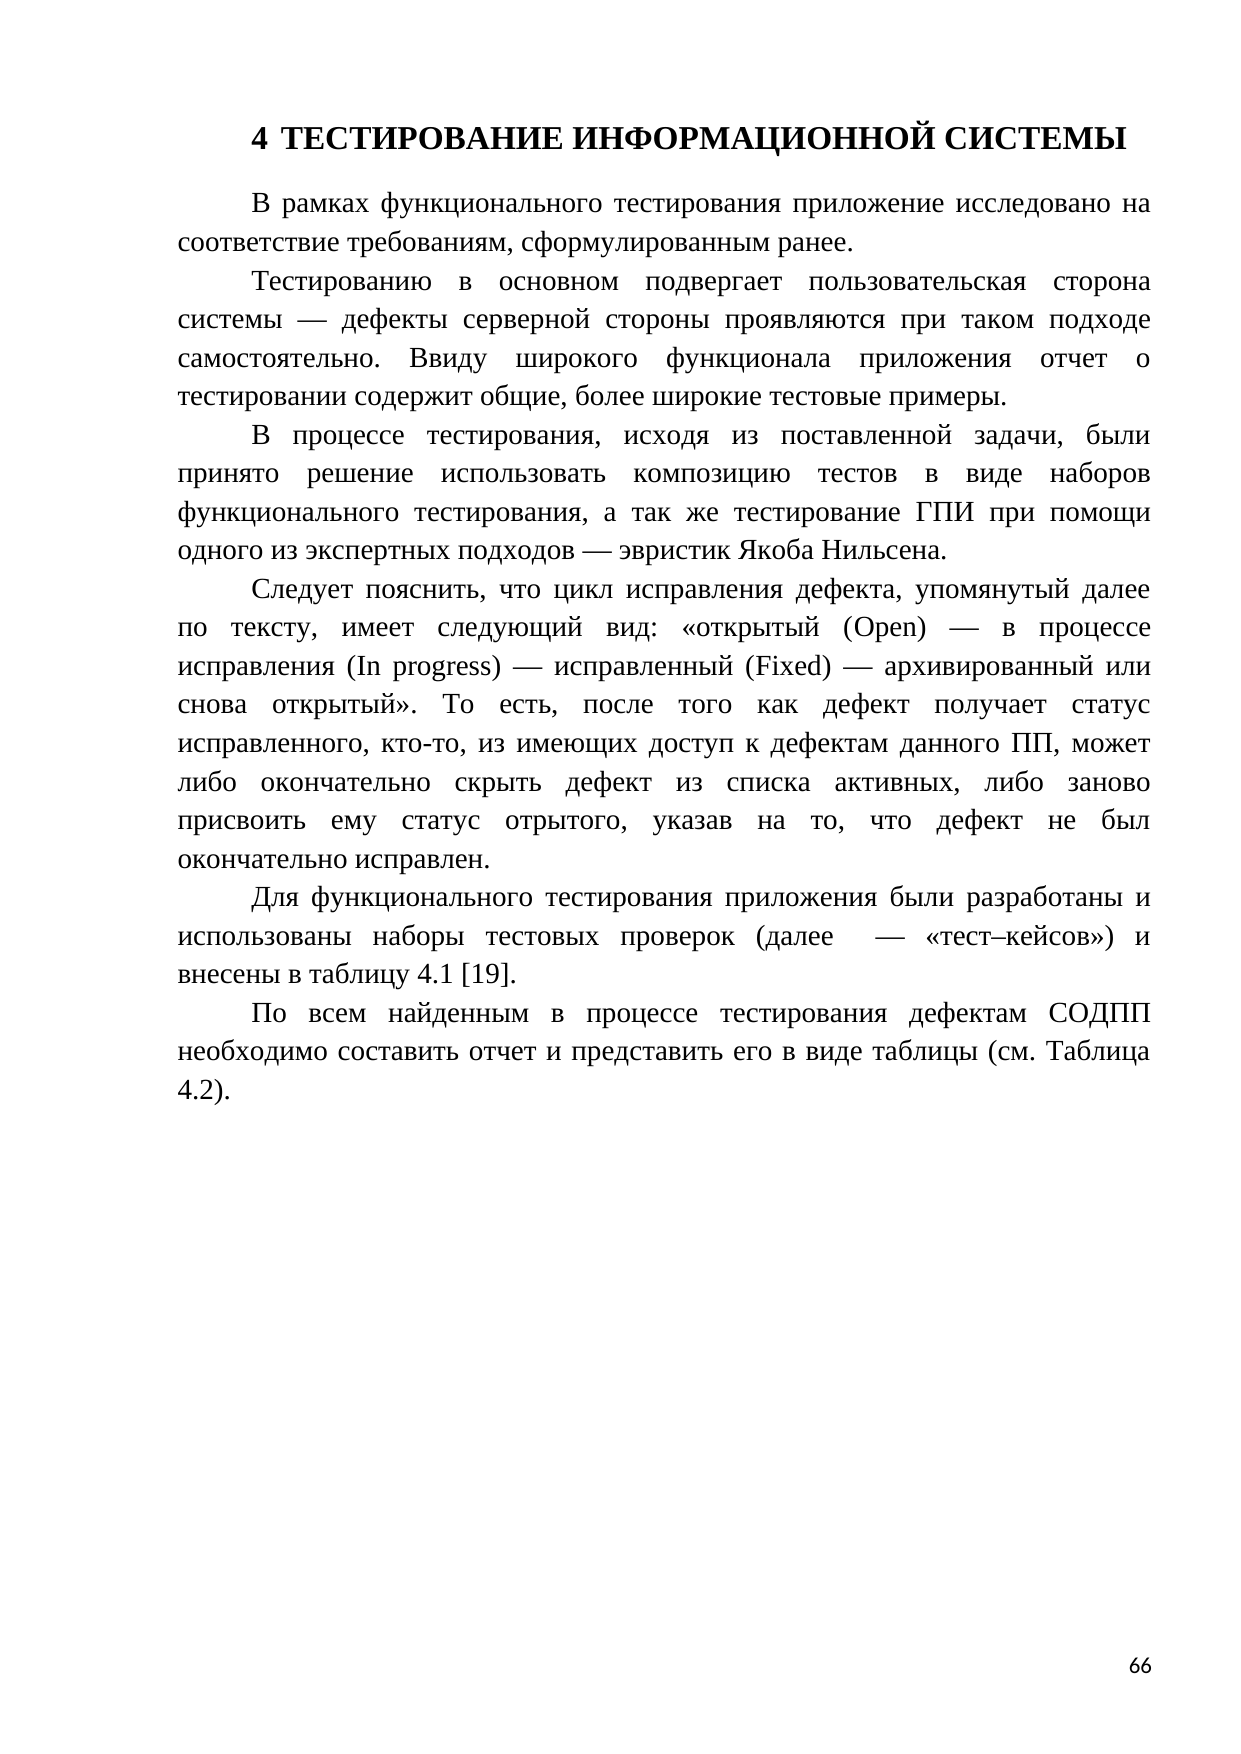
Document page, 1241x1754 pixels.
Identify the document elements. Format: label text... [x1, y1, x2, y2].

text В рамках функционального тестирования приложение исследовано на соответствие требованиям, сформулированным ранее. [177, 186, 1152, 258]
text Тестированию в основном подвергает пользовательская сторона системы — дефекты серверной стороны проявляются при таком подходе самостоятельно. Ввиду широкого функционала приложения отчет о тестировании содержит общие, более широкие тестовые примеры. [177, 263, 1152, 412]
text По всем найденным в процессе тестирования дефектам СОДПП необходимо составить отчет и представить его в виде таблицы (см. Таблица 4.2). [177, 995, 1152, 1106]
text Для функционального тестирования приложения были разработаны и использованы наборы тестовых проверок (далее — «тест–кейсов») и внесены в таблицу 4.1 [19]. [177, 879, 1152, 990]
text В процессе тестирования, исходя из поставленной задачи, были принято решение использовать композицию тестов в виде наборов функционального тестирования, а так же тестирование ГПИ при помощи одного из экспертных подходов — эвристик Якоба Нильсена. [177, 417, 1152, 566]
text 4 ТЕСТИРОВАНИЕ ИНФОРМАЦИОННОЙ СИСТЕМЫ [251, 118, 1152, 156]
text Следует пояснить, что цикл исправления дефекта, упомянутый далее по тексту, имеет следующий вид: «открытый (Open) — в процессе исправления (In progress) — исправленный (Fixed) — архивированный или снова открытый». То есть, после того как дефект получает статус исправленного, кто-то, из имеющих доступ к дефектам данного ПП, может либо окончательно скрыть дефект из списка активных, либо заново присвоить ему статус отрытого, указав на то, что дефект не был окончательно исправлен. [177, 571, 1152, 874]
